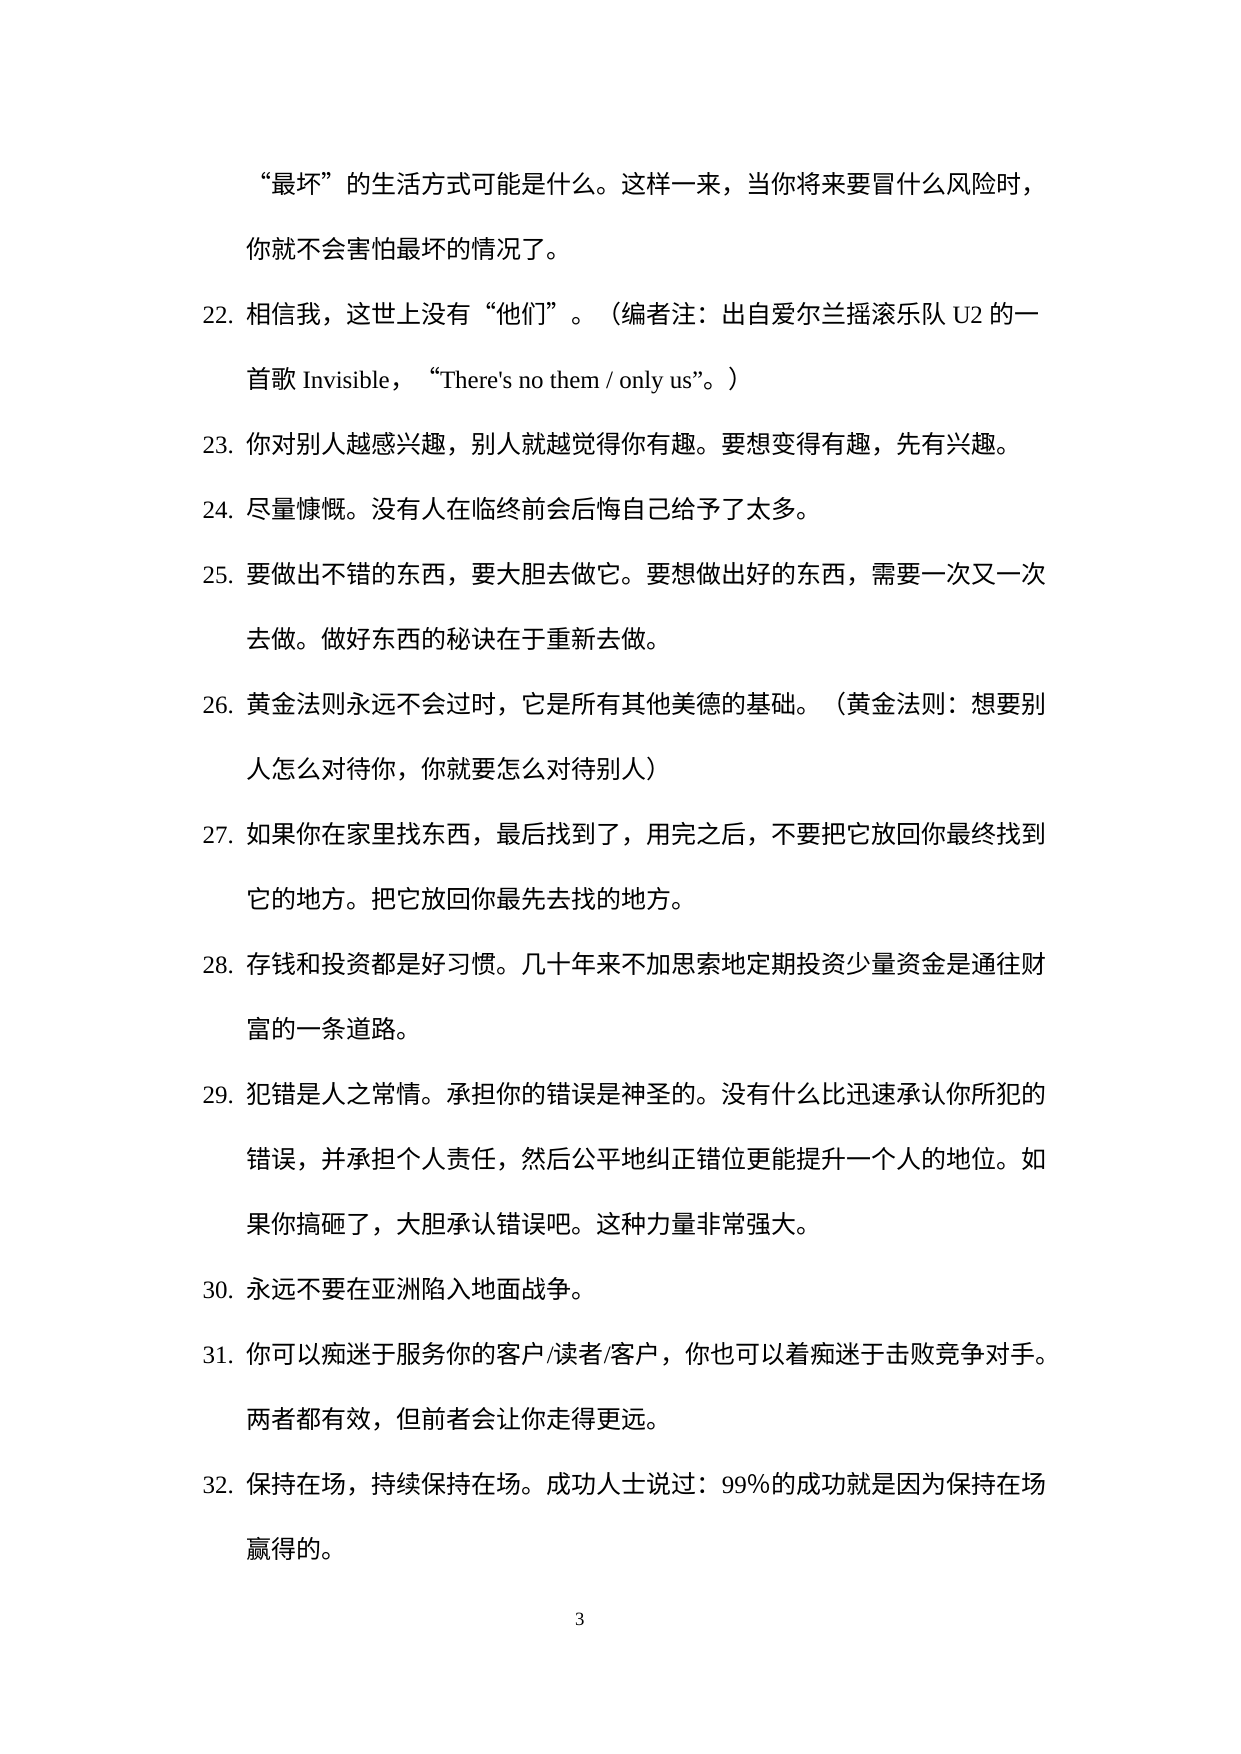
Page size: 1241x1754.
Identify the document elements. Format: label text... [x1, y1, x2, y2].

list 犯错是人之常情。承担你的错误是神圣的。没有什么比迅速承认你所犯的错误，并承担个人责任，然后公平地纠正错位更能提升一个人的地位。如果你搞砸了，大胆承认错误吧。这种力量非常强大。 [202, 1060, 1053, 1255]
list 你可以痴迷于服务你的客户/读者/客户，你也可以着痴迷于击败竞争对手。两者都有效，但前者会让你走得更远。 [202, 1320, 1053, 1450]
list 保持在场，持续保持在场。成功人士说过：99％的成功就是因为保持在场赢得的。 [202, 1450, 1053, 1580]
list 存钱和投资都是好习惯。几十年来不加思索地定期投资少量资金是通往财富的一条道路。 [202, 930, 1053, 1060]
list 要做出不错的东西，要大胆去做它。要想做出好的东西，需要一次又一次去做。做好东西的秘诀在于重新去做。 [202, 540, 1053, 670]
list 如果你在家里找东西，最后找到了，用完之后，不要把它放回你最终找到它的地方。把它放回你最先去找的地方。 [202, 800, 1053, 930]
list 相信我，这世上没有“他们”。（编者注：出自爱尔兰摇滚乐队 U2 的一首歌 Invisible，“There's no them / only us”。） [202, 280, 1053, 410]
list 尽量慷慨。没有人在临终前会后悔自己给予了太多。 [202, 475, 1053, 540]
list 黄金法则永远不会过时，它是所有其他美德的基础。（黄金法则：想要别人怎么对待你，你就要怎么对待别人） [202, 670, 1053, 800]
list 永远不要在亚洲陷入地面战争。 [202, 1255, 1053, 1320]
list 你对别人越感兴趣，别人就越觉得你有趣。要想变得有趣，先有兴趣。 [202, 410, 1053, 475]
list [202, 150, 1053, 280]
